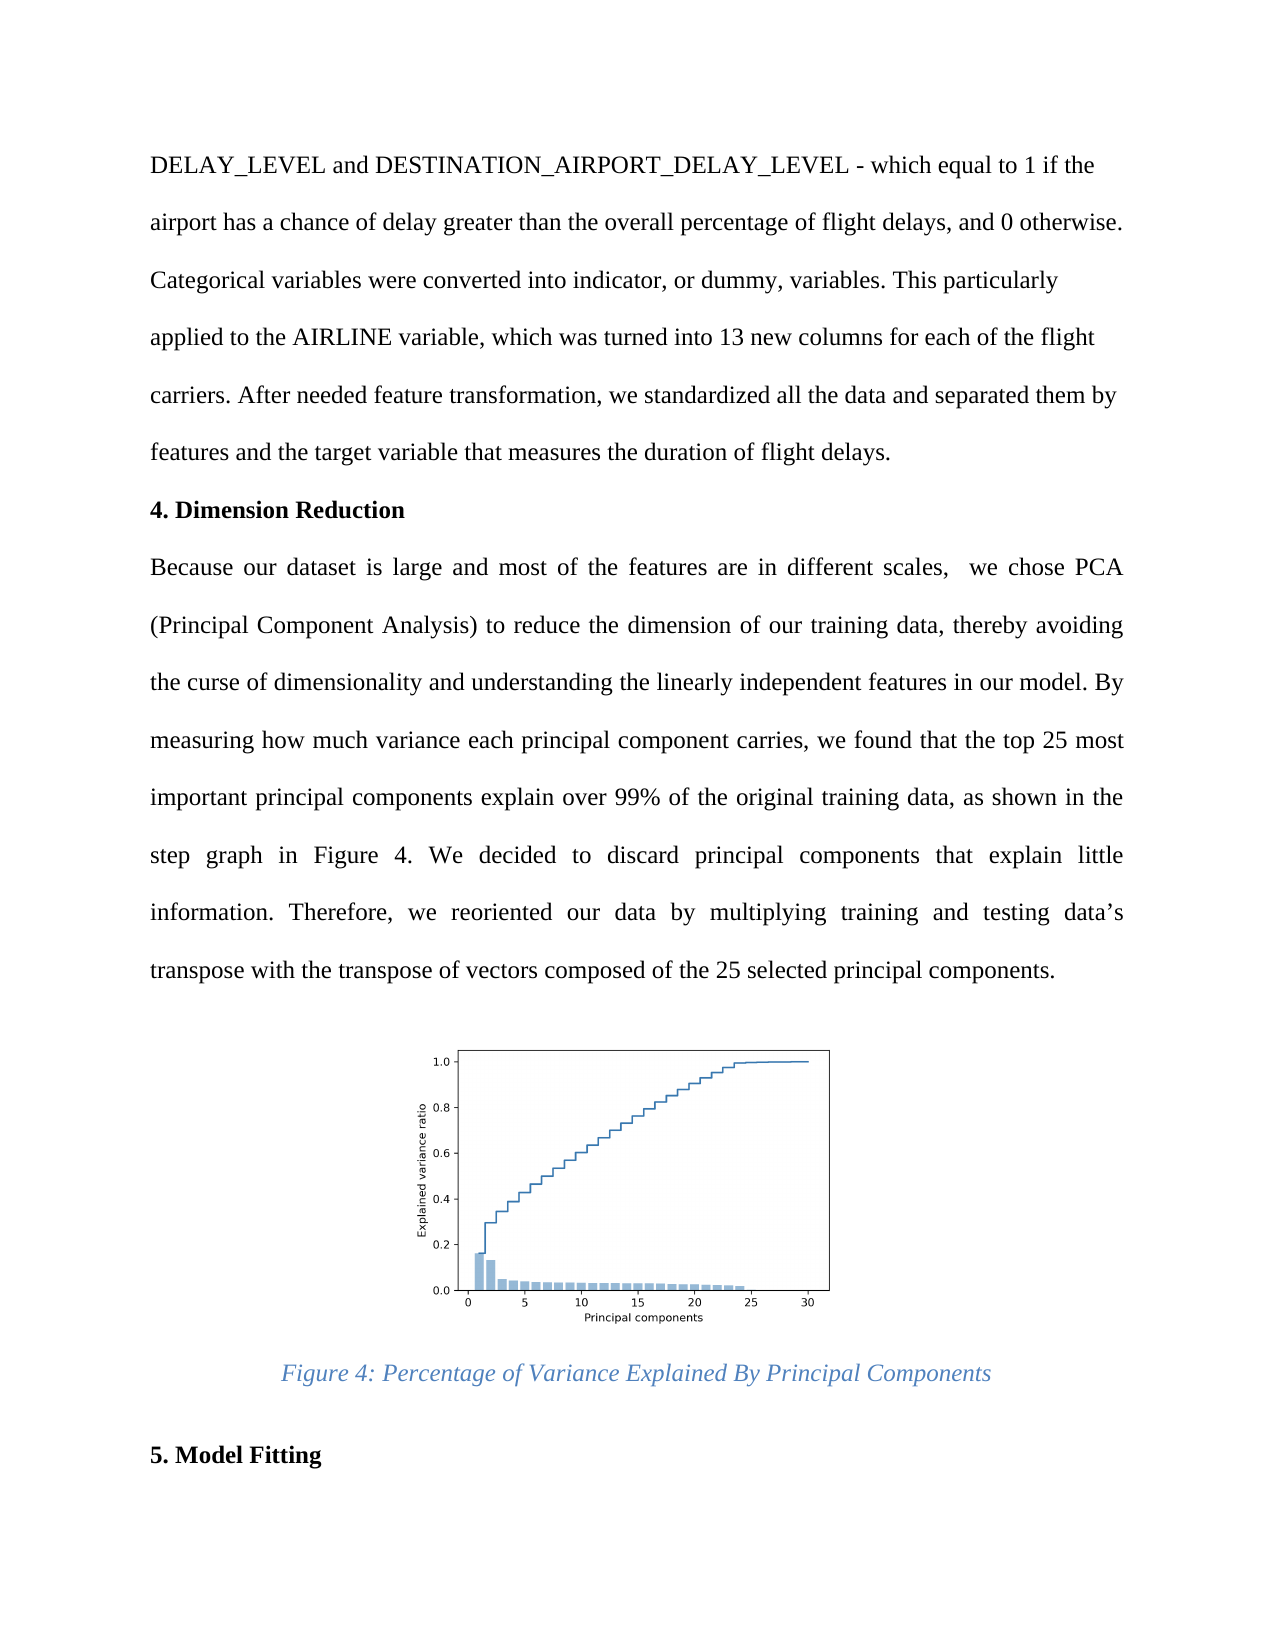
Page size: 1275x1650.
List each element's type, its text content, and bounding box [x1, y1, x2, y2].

text Categorical variables were converted into indicator, or dummy, variables. This particularly applied to the AIRLINE variable, which was turned into 13 new columns for each of the flight carriers. After needed feature transformation, we standardized all the data and separated them by features and the target variable that measures the duration of flight delays. [150, 265, 1125, 466]
text 4. Dimension Reduction [150, 495, 1125, 524]
text DELAY_LEVEL and DESTINATION_AIRPORT_DELAY_LEVEL - which equal to 1 if the airport has a chance of delay greater than the overall percentage of flight delays, and 0 otherwise. [150, 150, 1125, 236]
picture [398, 1012, 877, 1330]
text Because our dataset is large and most of the features are in different scales, we chose PCA (Principal Component Analysis) to reduce the dimension of our training data, thereby avoiding the curse of dimensionality and understanding the linearly independent features in our model. By measuring how much variance each principal component carries, we found that the top 25 most important principal components explain over 99% of the original training data, as shown in the step graph in Figure 4. We decided to discard principal components that explain little information. Therefore, we reoriented our data by multiplying training and testing data’s transpose with the transpose of vectors composed of the 25 selected principal components. [150, 552, 1125, 984]
text 5. Model Fitting [150, 1441, 1125, 1469]
text Figure 4: Percentage of Variance Explained By Principal Components [150, 1358, 1125, 1387]
